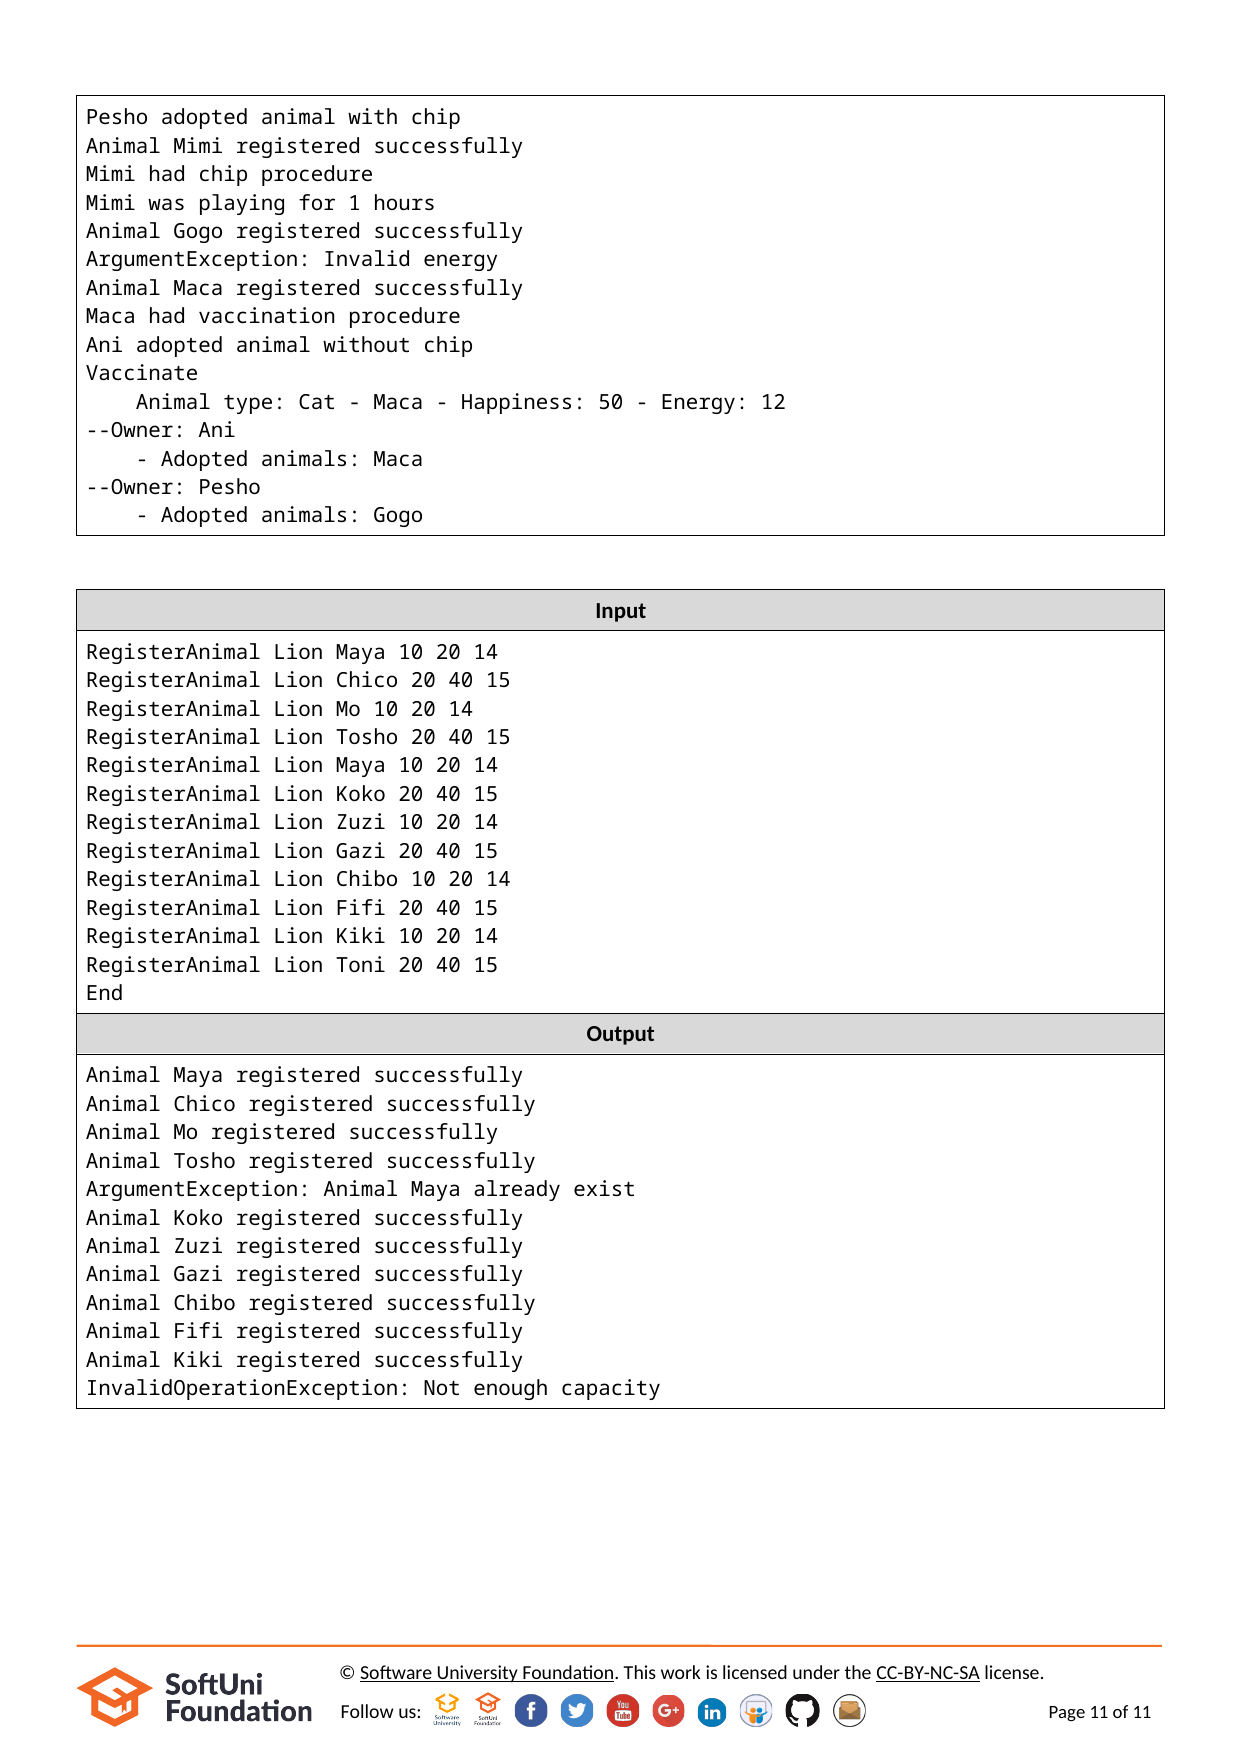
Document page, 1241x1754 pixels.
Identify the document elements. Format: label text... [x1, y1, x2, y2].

picture [833, 1694, 866, 1727]
picture [474, 1692, 502, 1727]
picture [785, 1694, 820, 1727]
picture [697, 1698, 706, 1706]
picture [514, 1694, 548, 1727]
picture [76, 1667, 312, 1727]
table_cell Animal Maya registered successfully Animal Chico registered successfully Animal Mo registered successfully Animal Tosho registered successfully ArgumentException: Animal Maya already exist Animal Koko registered successfully Animal Zuzi registered successfully Animal Gazi registered successfully Animal Chibo registered successfully Animal Fifi registered successfully Animal Kiki registered successfully InvalidOperationException: Not enough capacity [77, 1055, 1164, 1408]
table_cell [77, 96, 1164, 535]
picture [697, 1719, 706, 1727]
picture [433, 1693, 461, 1727]
picture [711, 1710, 720, 1719]
table_cell RegisterAnimal Lion Maya 10 20 14 RegisterAnimal Lion Chico 20 40 15 RegisterAnimal Lion Mo 10 20 14 RegisterAnimal Lion Tosho 20 40 15 RegisterAnimal Lion Maya 10 20 14 RegisterAnimal Lion Koko 20 40 15 RegisterAnimal Lion Zuzi 10 20 14 RegisterAnimal Lion Gazi 20 40 15 RegisterAnimal Lion Chibo 10 20 14 RegisterAnimal Lion Fifi 20 40 15 RegisterAnimal Lion Kiki 10 20 14 RegisterAnimal Lion Toni 20 40 15 End [77, 631, 1164, 1012]
picture [739, 1694, 773, 1727]
picture [652, 1695, 685, 1727]
picture [560, 1694, 594, 1727]
picture [718, 1719, 727, 1727]
table_cell Output [77, 1014, 1164, 1053]
table_header Input [77, 590, 1164, 630]
picture [606, 1694, 640, 1727]
picture [718, 1698, 727, 1706]
